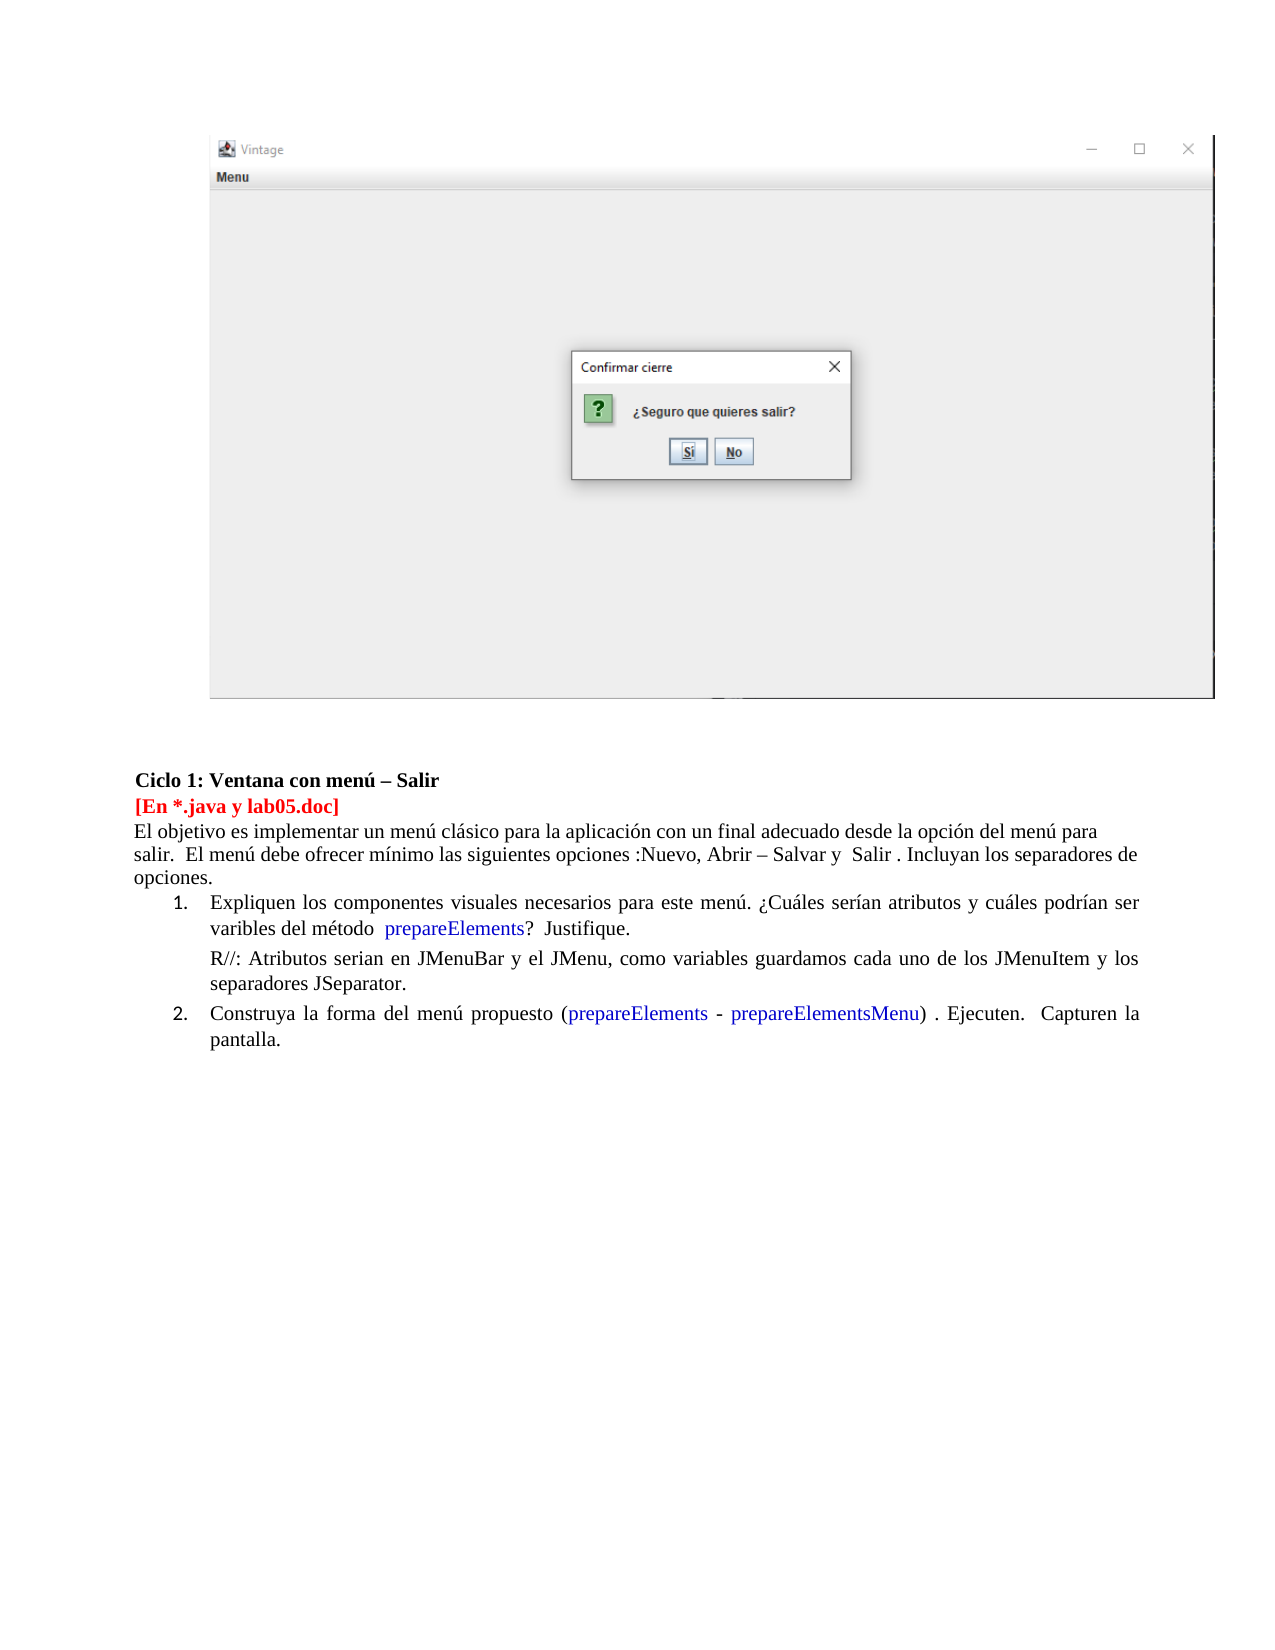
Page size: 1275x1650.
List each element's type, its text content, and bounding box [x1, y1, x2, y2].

list Expliquen los componentes visuales necesarios para este menú. ¿Cuáles serían atributos y cuáles podrían ser varibles del método prepareElements? Justifique. [172, 889, 1140, 940]
list Construya la forma del menú propuesto (prepareElements - prepareElementsMenu) . Ejecuten. Capturen la pantalla. [172, 1000, 1140, 1051]
text Ciclo 1: Ventana con menú – Salir [135, 768, 1140, 792]
text El objetivo es implementar un menú clásico para la aplicación con un final adecuado desde la opción del menú para salir. El menú debe ofrecer mínimo las siguientes opciones :Nuevo, Abrir – Salvar y Salir . Incluyan los separadores de opciones. [134, 820, 1140, 889]
subtitle [En *.java y lab05.doc] [135, 794, 1140, 818]
picture [209, 135, 1215, 699]
text R//: Atributos serian en JMenuBar y el JMenu, como variables guardamos cada uno de los JMenuItem y los separadores JSeparator. [210, 946, 1140, 995]
